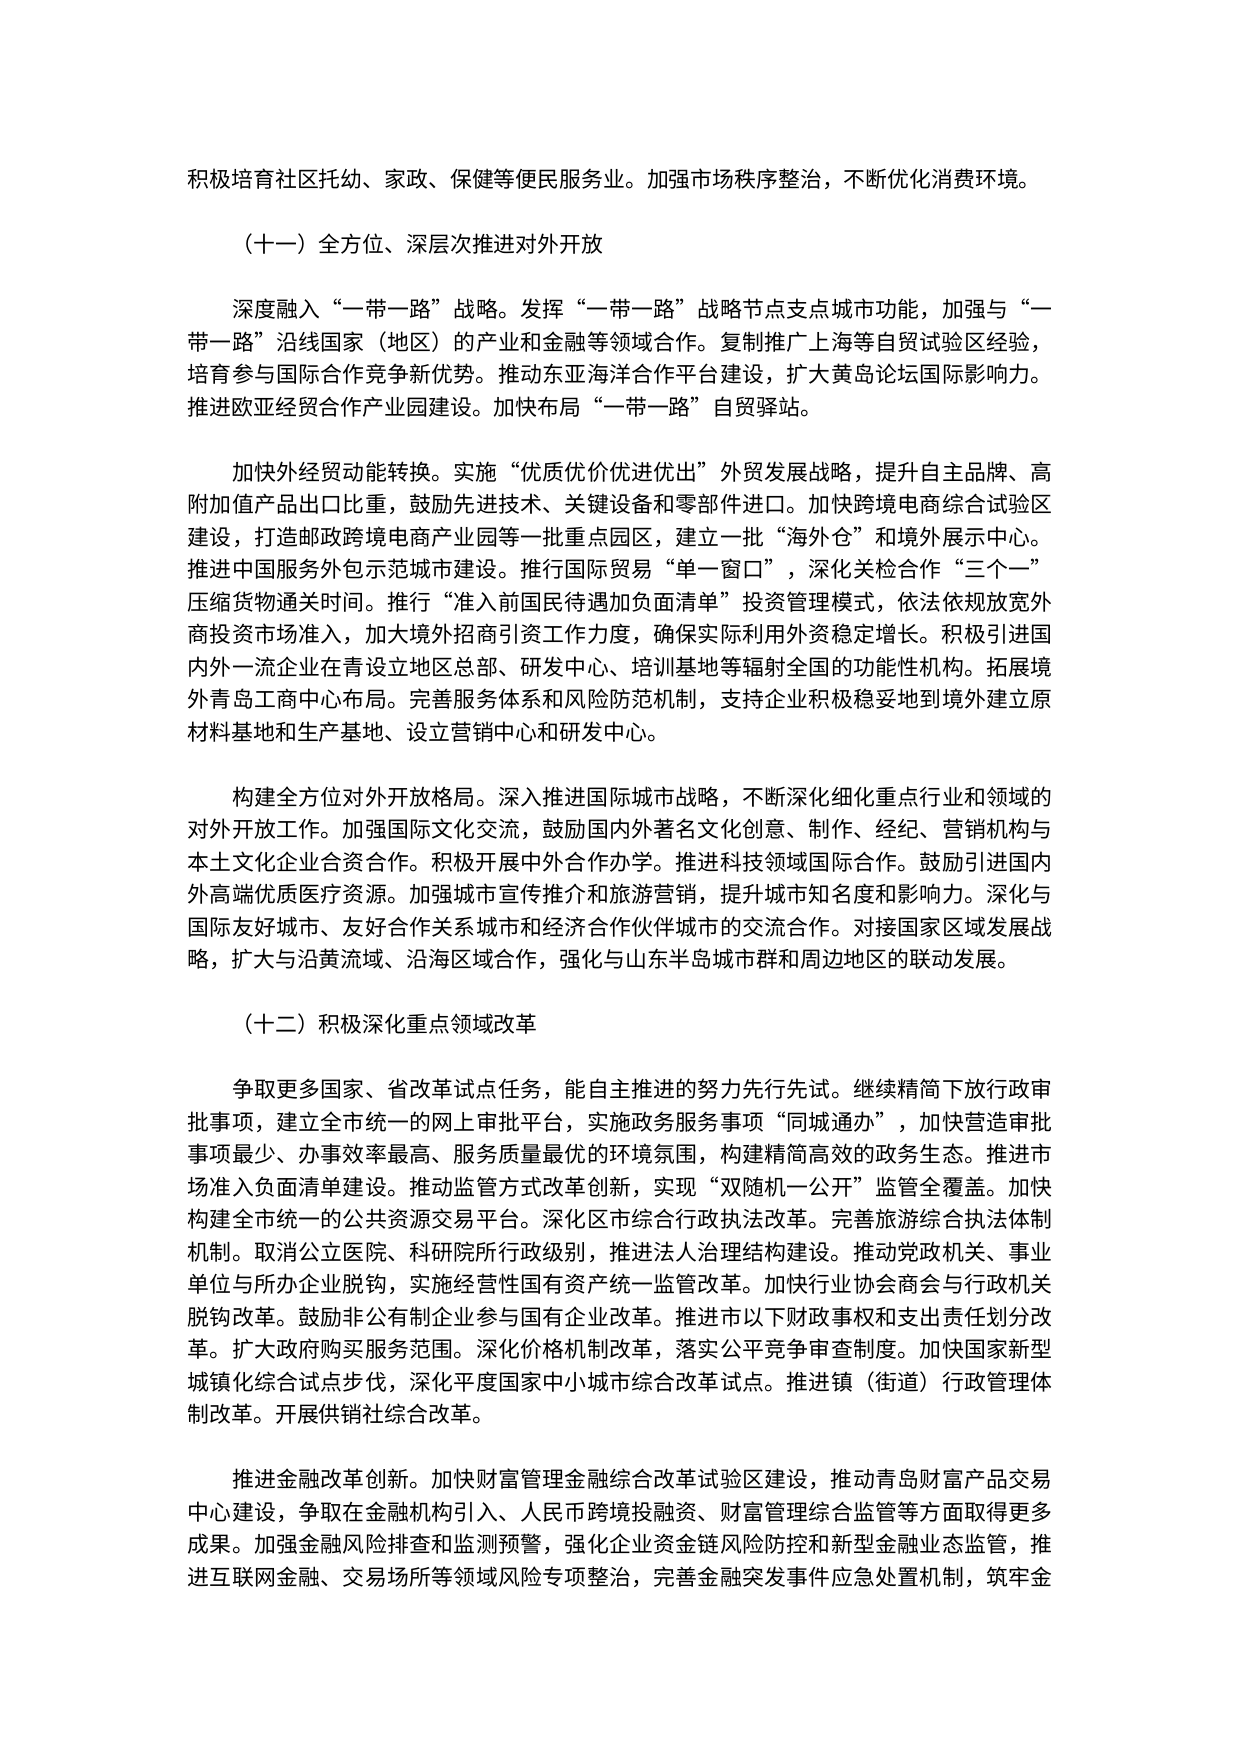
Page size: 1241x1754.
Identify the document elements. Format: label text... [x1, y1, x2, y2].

text 构建全方位对外开放格局。深入推进国际城市战略，不断深化细化重点行业和领域的对外开放工作。加强国际文化交流，鼓励国内外著名文化创意、制作、经纪、营销机构与本土文化企业合资合作。积极开展中外合作办学。推进科技领域国际合作。鼓励引进国内外高端优质医疗资源。加强城市宣传推介和旅游营销，提升城市知名度和影响力。深化与国际友好城市、友好合作关系城市和经济合作伙伴城市的交流合作。对接国家区域发展战略，扩大与沿黄流域、沿海区域合作，强化与山东半岛城市群和周边地区的联动发展。 [187, 779, 1053, 974]
text （十一）全方位、深层次推进对外开放 [187, 227, 1053, 259]
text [187, 162, 1053, 194]
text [187, 1462, 1053, 1592]
text （十二）积极深化重点领域改革 [187, 1007, 1053, 1039]
text 加快外经贸动能转换。实施“优质优价优进优出”外贸发展战略，提升自主品牌、高附加值产品出口比重，鼓励先进技术、关键设备和零部件进口。加快跨境电商综合试验区建设，打造邮政跨境电商产业园等一批重点园区，建立一批“海外仓”和境外展示中心。推进中国服务外包示范城市建设。推行国际贸易“单一窗口”，深化关检合作“三个一”，压缩货物通关时间。推行“准入前国民待遇加负面清单”投资管理模式，依法依规放宽外商投资市场准入，加大境外招商引资工作力度，确保实际利用外资稳定增长。积极引进国内外一流企业在青设立地区总部、研发中心、培训基地等辐射全国的功能性机构。拓展境外青岛工商中心布局。完善服务体系和风险防范机制，支持企业积极稳妥地到境外建立原材料基地和生产基地、设立营销中心和研发中心。 [187, 454, 1053, 747]
text 争取更多国家、省改革试点任务，能自主推进的努力先行先试。继续精简下放行政审批事项，建立全市统一的网上审批平台，实施政务服务事项“同城通办”，加快营造审批事项最少、办事效率最高、服务质量最优的环境氛围，构建精简高效的政务生态。推进市场准入负面清单建设。推动监管方式改革创新，实现“双随机一公开”监管全覆盖。加快构建全市统一的公共资源交易平台。深化区市综合行政执法改革。完善旅游综合执法体制机制。取消公立医院、科研院所行政级别，推进法人治理结构建设。推动党政机关、事业单位与所办企业脱钩，实施经营性国有资产统一监管改革。加快行业协会商会与行政机关脱钩改革。鼓励非公有制企业参与国有企业改革。推进市以下财政事权和支出责任划分改革。扩大政府购买服务范围。深化价格机制改革，落实公平竞争审查制度。加快国家新型城镇化综合试点步伐，深化平度国家中小城市综合改革试点。推进镇（街道）行政管理体制改革。开展供销社综合改革。 [187, 1072, 1053, 1429]
text 深度融入“一带一路”战略。发挥“一带一路”战略节点支点城市功能，加强与“一带一路”沿线国家（地区）的产业和金融等领域合作。复制推广上海等自贸试验区经验，培育参与国际合作竞争新优势。推动东亚海洋合作平台建设，扩大黄岛论坛国际影响力。推进欧亚经贸合作产业园建设。加快布局“一带一路”自贸驿站。 [187, 292, 1053, 422]
